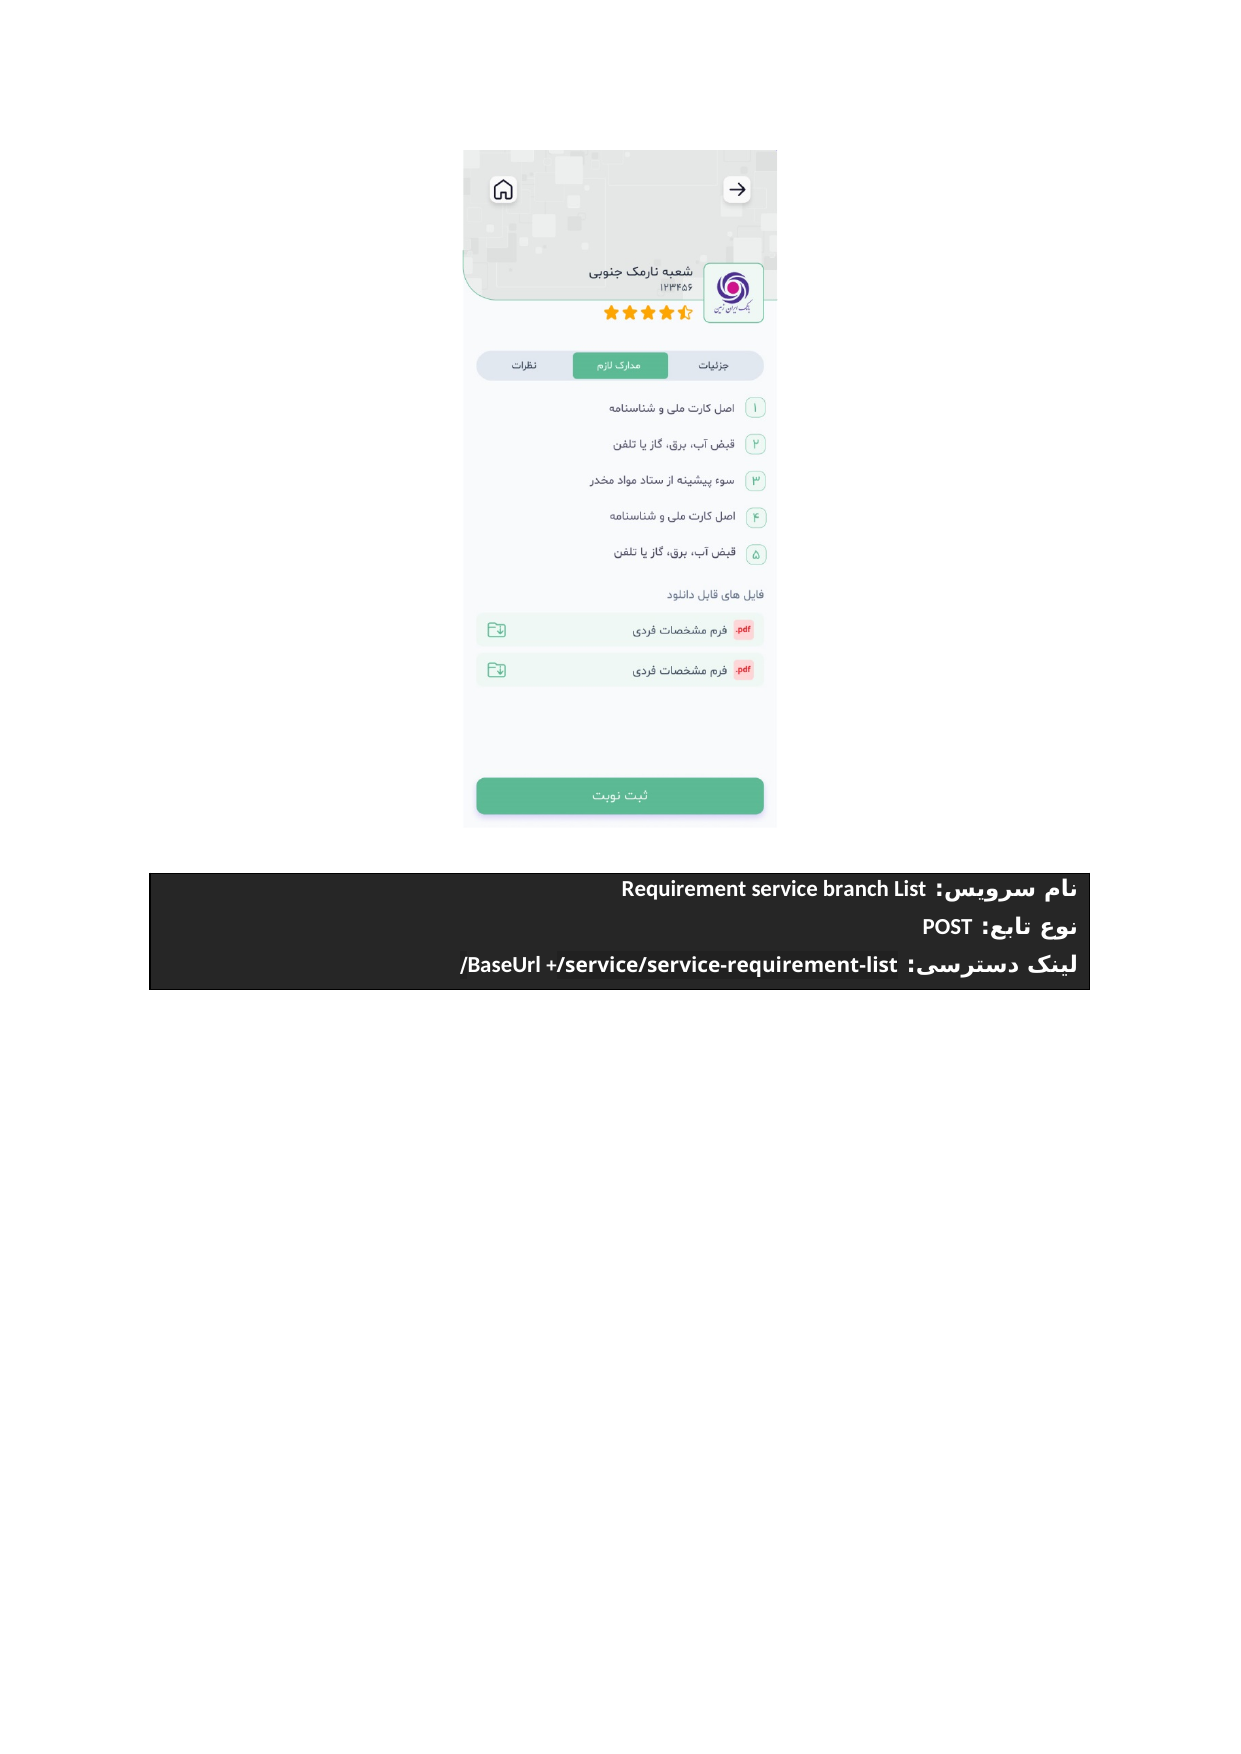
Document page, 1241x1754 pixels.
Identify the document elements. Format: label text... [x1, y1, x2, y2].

table_header نام سرویس: Requirement service branch List نوع تابع: POST لینک دسترسی: BaseUrl +/service/service-requirement-list/ [151, 874, 1089, 989]
picture [462, 150, 778, 828]
